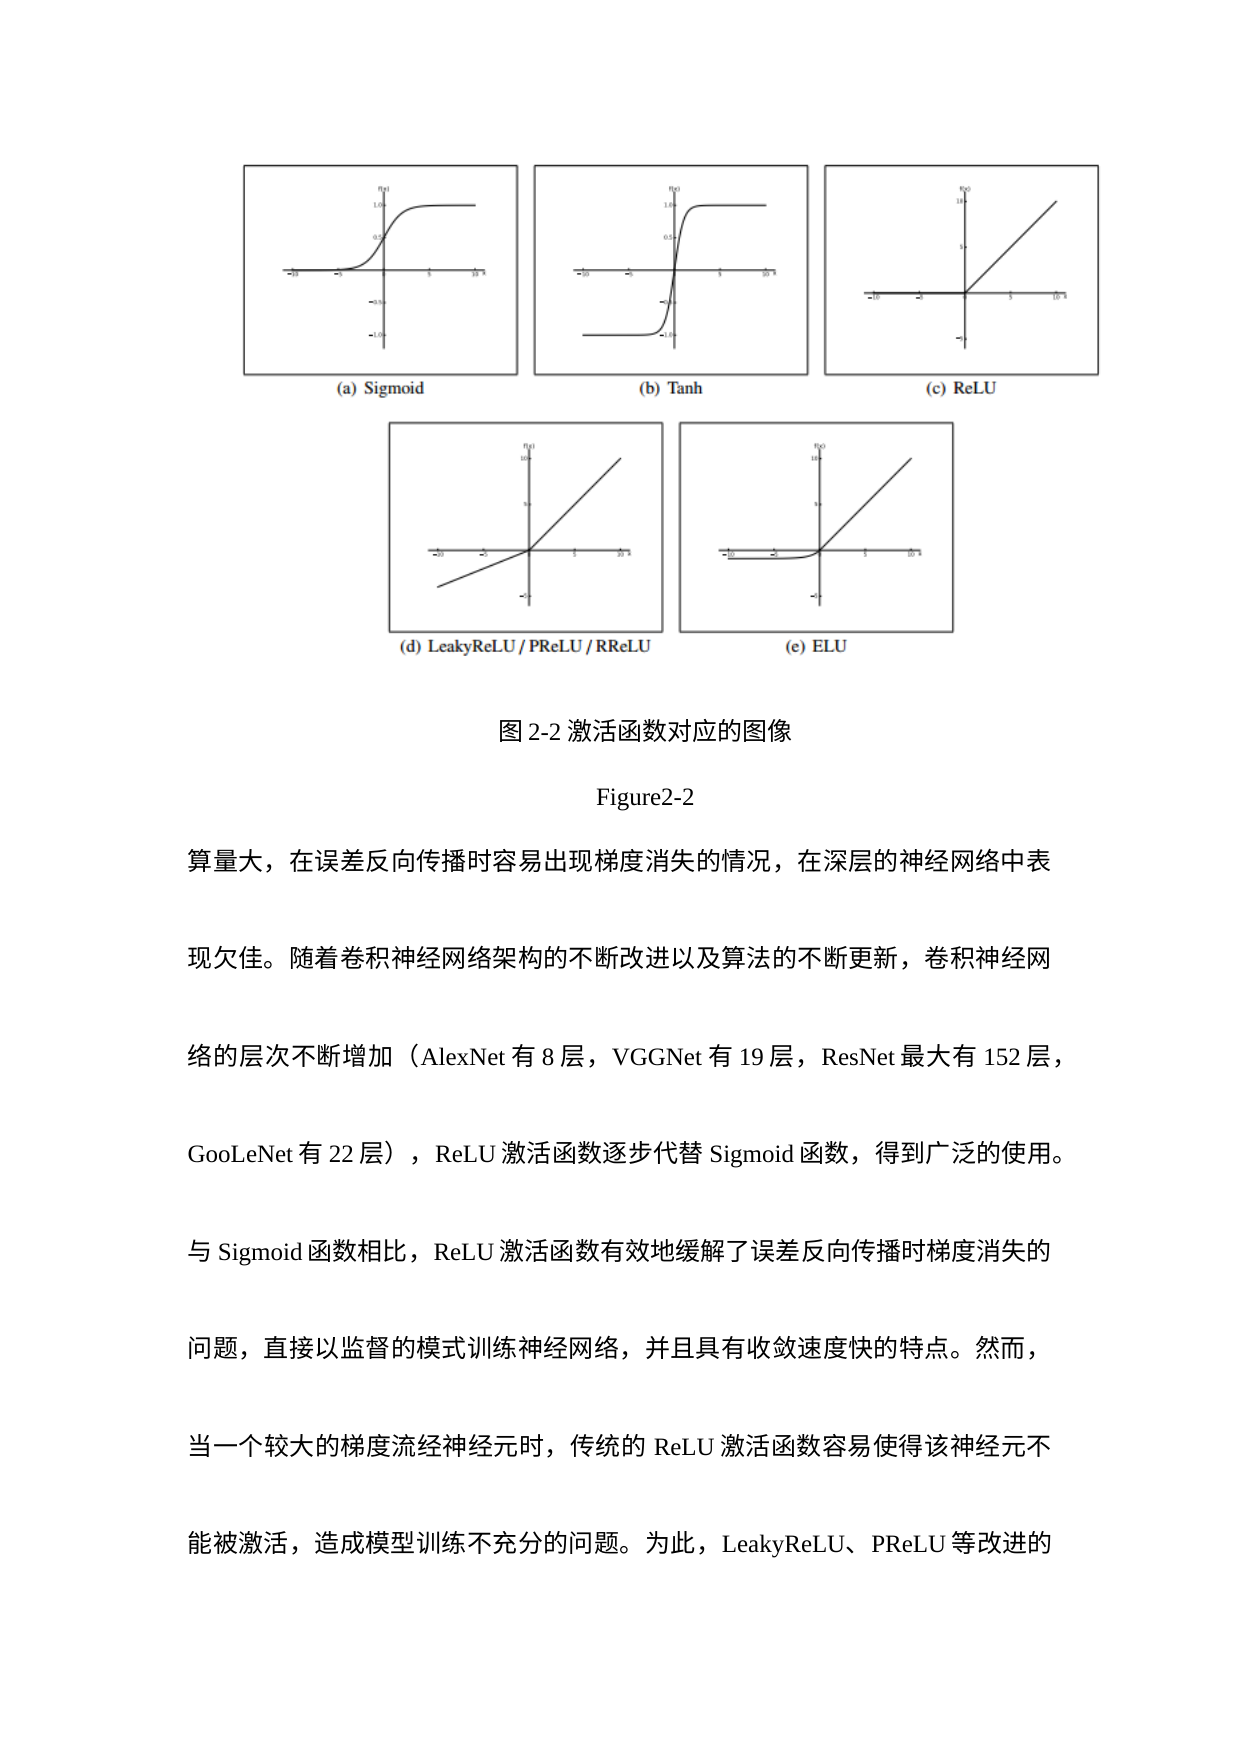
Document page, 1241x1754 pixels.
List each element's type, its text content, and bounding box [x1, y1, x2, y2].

list Figure2-2 [187, 780, 1053, 812]
picture [237, 162, 1103, 664]
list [187, 827, 1053, 1574]
list 图2-2 激活函数对应的图像 [187, 697, 1053, 762]
